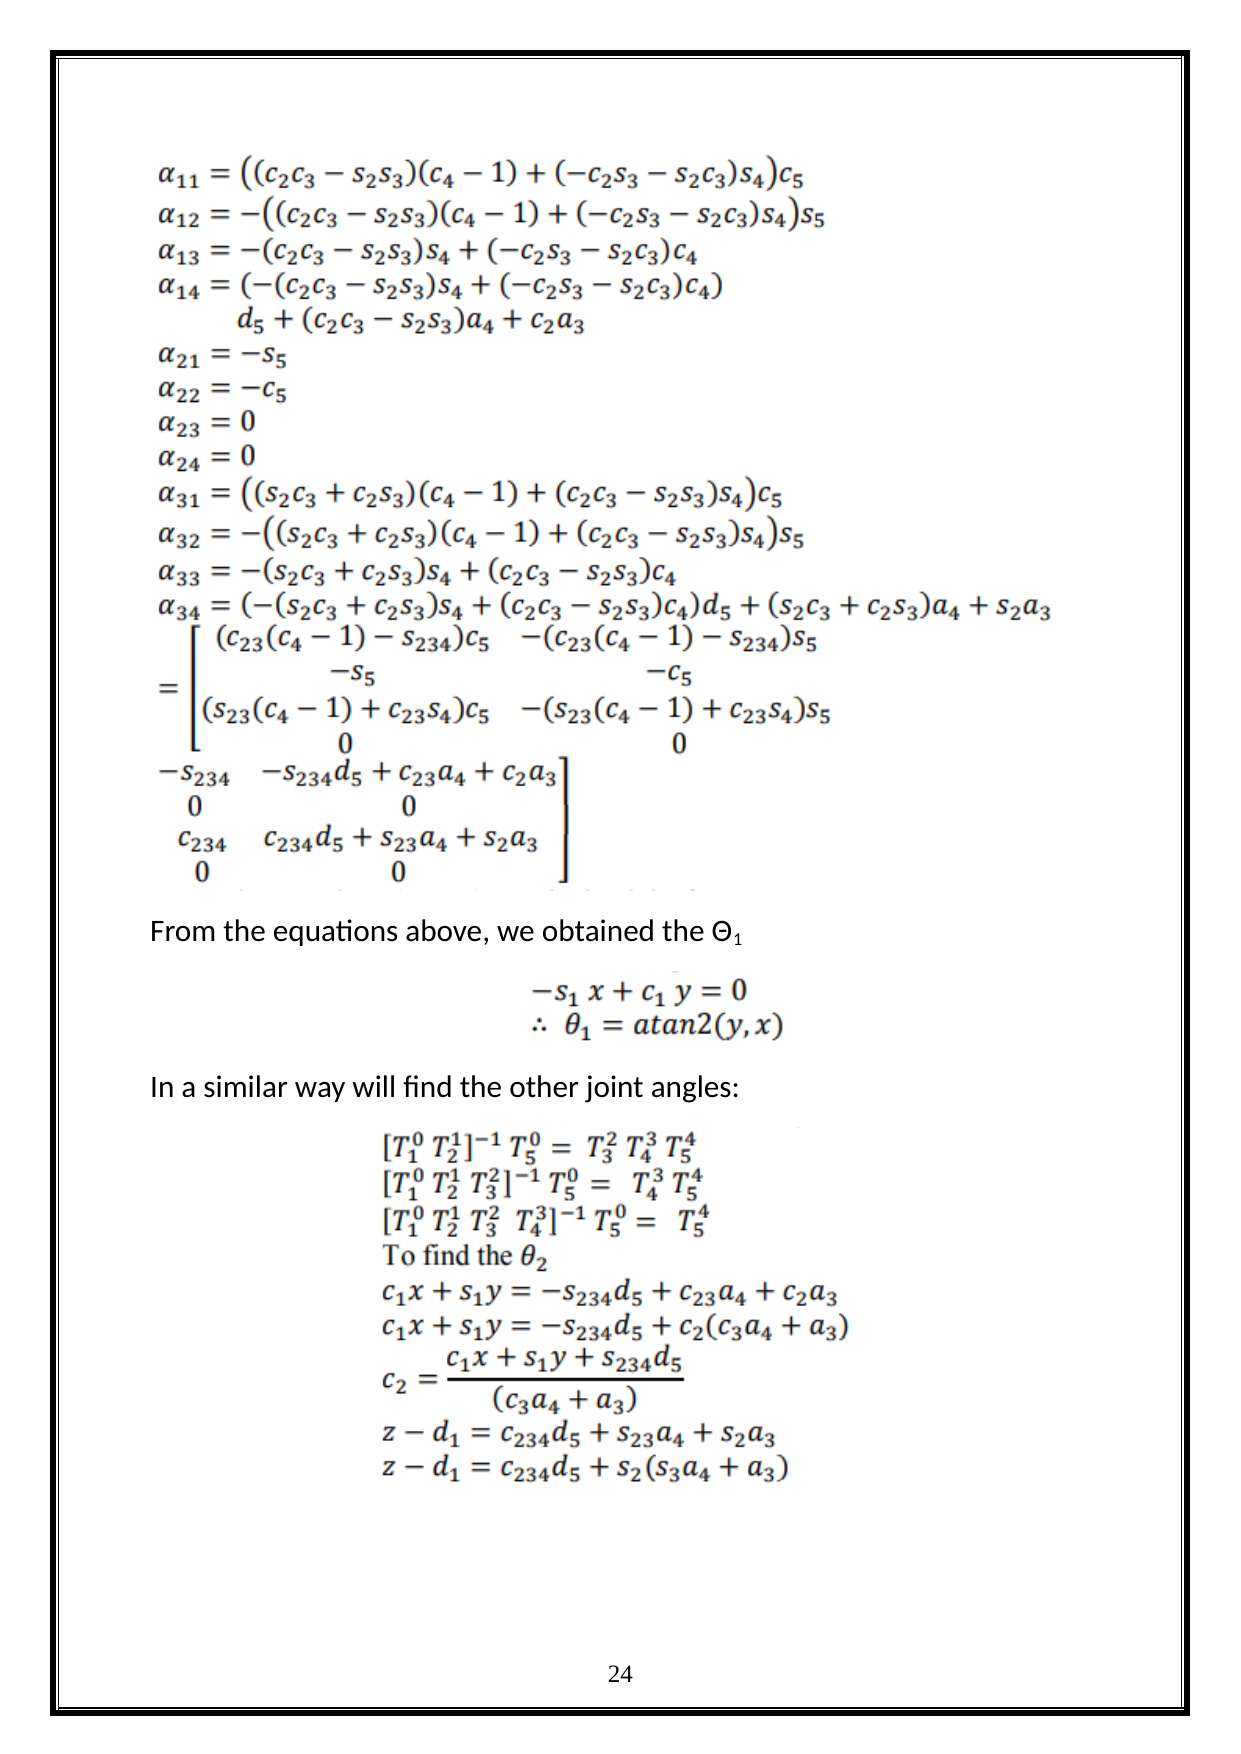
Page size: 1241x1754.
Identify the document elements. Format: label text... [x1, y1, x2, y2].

text From the equations above, we obtained the Θ1 [150, 911, 1090, 949]
picture [150, 150, 1055, 891]
text In a similar way will find the other joint angles: [150, 1067, 1090, 1106]
picture [367, 1127, 874, 1510]
picture [526, 971, 789, 1047]
